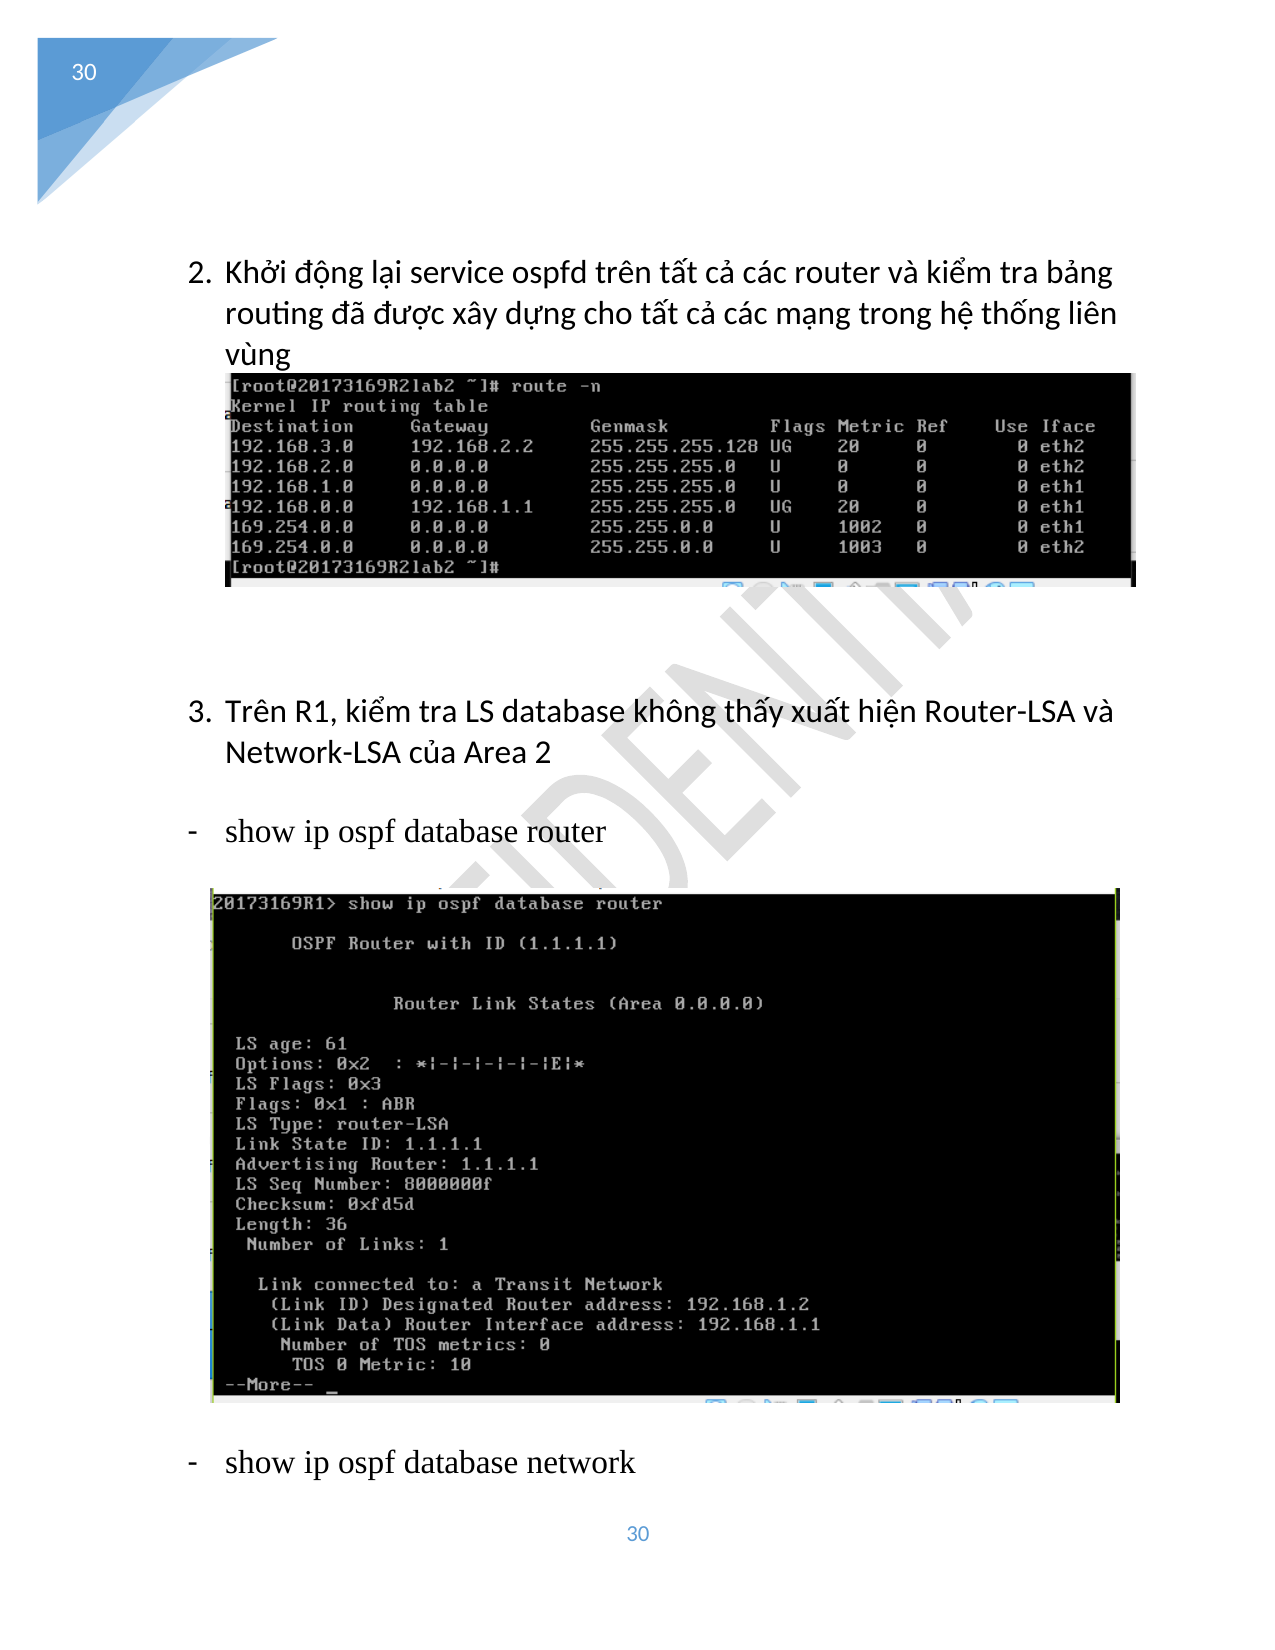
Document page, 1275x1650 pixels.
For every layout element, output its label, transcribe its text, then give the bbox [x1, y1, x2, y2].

picture [37, 37, 279, 206]
picture [210, 888, 1120, 1403]
list Khởi động lại service ospfd trên tất cả các router và kiểm tra bảng routing đã được xây dựng cho tất cả các mạng trong hệ thống liên vùng [187, 251, 1125, 373]
list show ip ospf database network [187, 1441, 1125, 1482]
list show ip ospf database router [187, 810, 1125, 850]
picture [225, 373, 1136, 587]
list Trên R1, kiểm tra LS database không thấy xuất hiện Router-LSA và Network-LSA của Area 2 [187, 690, 1125, 771]
